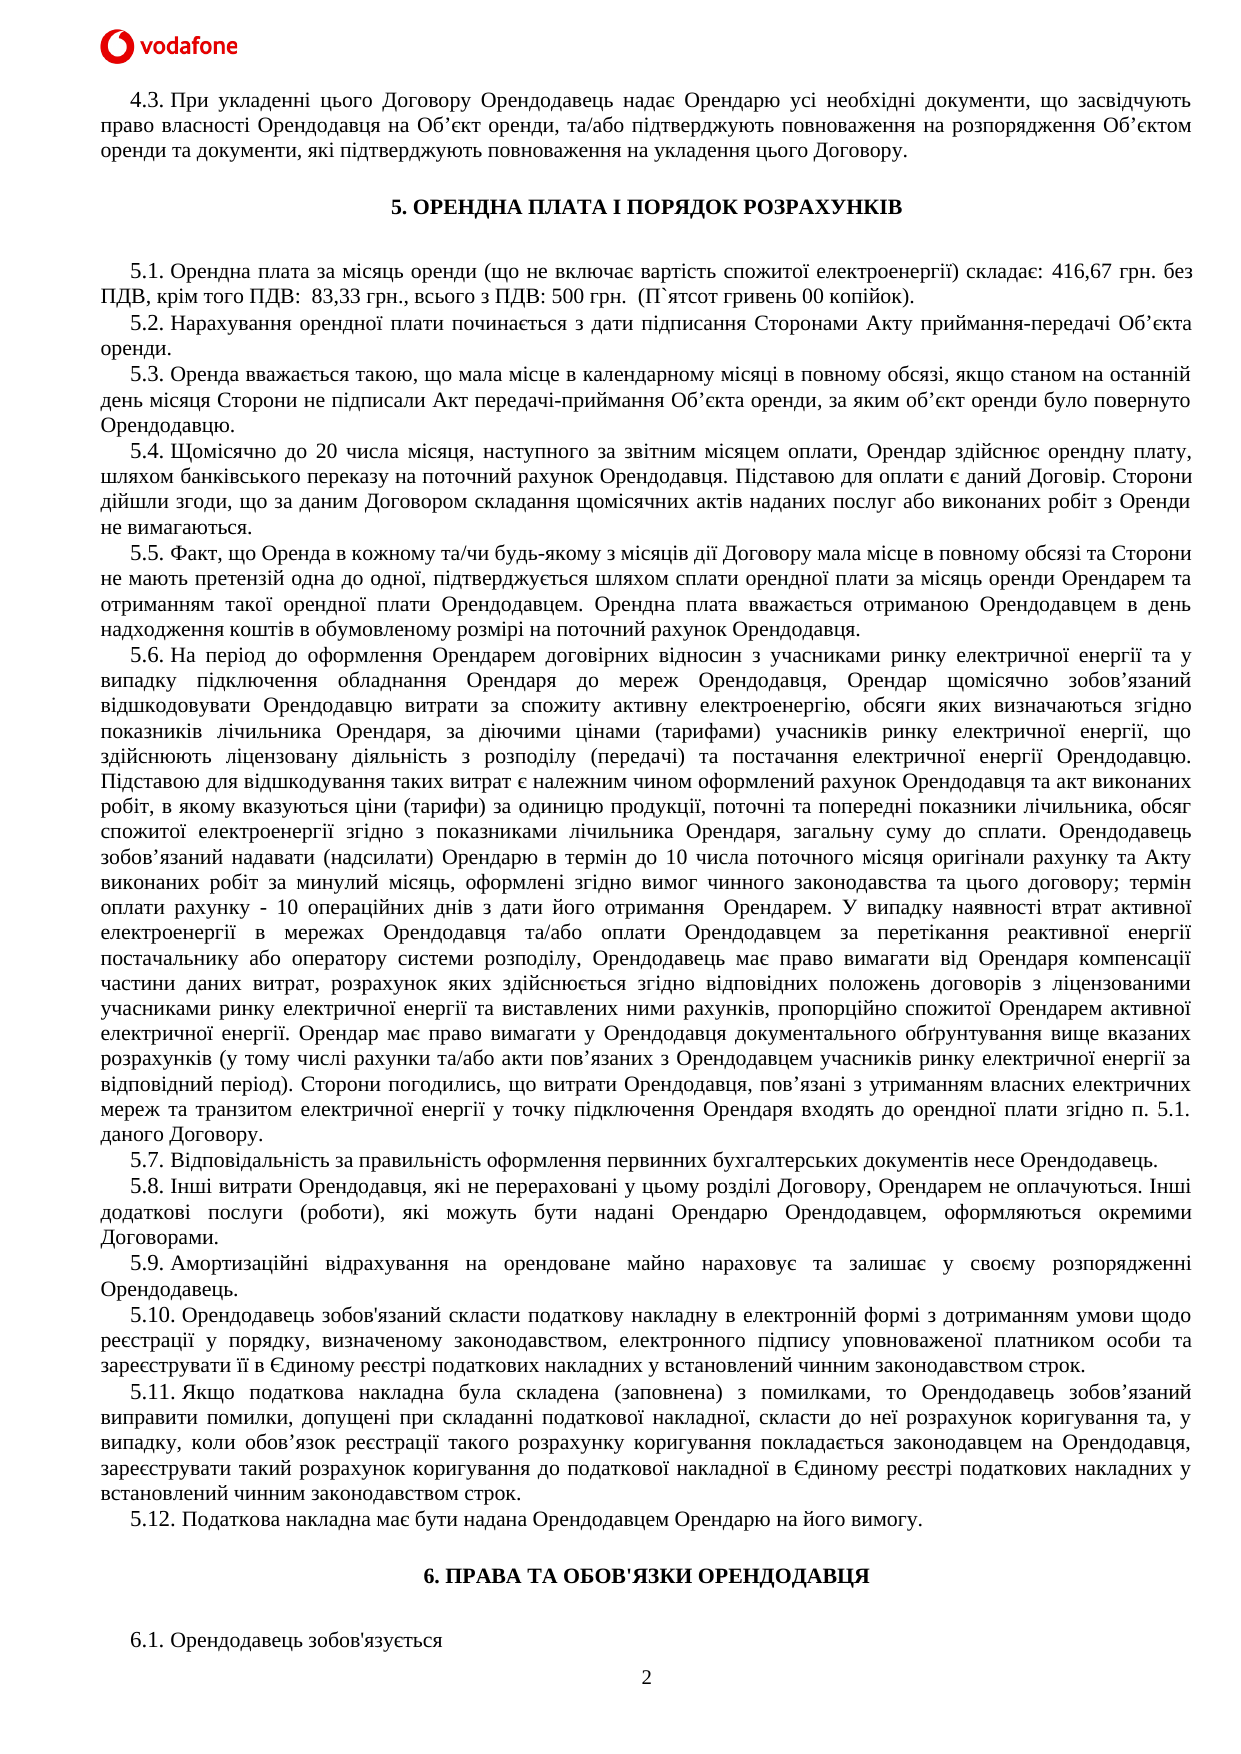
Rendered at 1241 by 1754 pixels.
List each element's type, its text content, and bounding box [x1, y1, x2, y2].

text Орендодавець зобов'язаний скласти податкову накладну в електронній формі з дотриманням умови щодо реєстрації у порядку, визначеному законодавством, електронного підпису уповноваженої платником особи та зареєструвати її в Єдиному реєстрі податкових накладних у встановлений чинним законодавством строк. [100, 1301, 1193, 1378]
text Орендна плата за місяць оренди (що не включає вартість спожитої електроенергії) складає: 416,67 грн. без ПДВ, крім того ПДВ: 83,33 грн., всього з ПДВ: 500 грн. (П`ятсот гривень 00 копiйок). [100, 257, 1193, 309]
text Податкова накладна має бути надана Орендодавцем Орендарю на його вимогу. [100, 1505, 1193, 1531]
text Амортизаційні відрахування на орендоване майно нараховує та залишає у своєму розпорядженні Орендодавець. [100, 1249, 1193, 1301]
text На період до оформлення Орендарем договірних відносин з учасниками ринку електричної енергії та у випадку підключення обладнання Орендаря до мереж Орендодавця, Орендар щомісячно зобов’язаний відшкодовувати Орендодавцю витрати за спожиту активну електроенергію, обсяги яких визначаються згідно показників лічильника Орендаря, за діючими цінами (тарифами) учасників ринку електричної енергії, що здійснюють ліцензовану діяльність з розподілу (передачі) та постачання електричної енергії Орендодавцю. Підставою для відшкодування таких витрат є належним чином оформлений рахунок Орендодавця та акт виконаних робіт, в якому вказуються ціни (тарифи) за одиницю продукції, поточні та попередні показники лічильника, обсяг спожитої електроенергії згідно з показниками лічильника Орендаря, загальну суму до сплати. Орендодавець зобов’язаний надавати (надсилати) Орендарю в термін до 10 числа поточного місяця оригінали рахунку та Акту виконаних робіт за минулий місяць, оформлені згідно вимог чинного законодавства та цього договору; термін оплати рахунку - 10 операційних днів з дати його отримання Орендарем. У випадку наявності втрат активної електроенергії в мережах Орендодавця та/або оплати Орендодавцем за перетікання реактивної енергії постачальнику або оператору системи розподілу, Орендодавець має право вимагати від Орендаря компенсації частини даних витрат, розрахунок яких здійснюється згідно відповідних положень договорів з ліцензованими учасниками ринку електричної енергії та виставлених ними рахунків, пропорційно спожитої Орендарем активної електричної енергії. Орендар має право вимагати у Орендодавця документального обґрунтування вище вказаних розрахунків (у тому числі рахунки та/або акти пов’язаних з Орендодавцем учасників ринку електричної енергії за відповідний період). Сторони погодились, що витрати Орендодавця, пов’язані з утриманням власних електричних мереж та транзитом електричної енергії у точку підключення Орендаря входять до орендної плати згідно п. 5.1. даного Договору. [100, 641, 1193, 1146]
text Факт, що Оренда в кожному та/чи будь-якому з місяців дії Договору мала місце в повному обсязі та Сторони не мають претензій одна до одної, підтверджується шляхом сплати орендної плати за місяць оренди Орендарем та отриманням такої орендної плати Орендодавцем. Орендна плата вважається отриманою Орендодавцем в день надходження коштів в обумовленому розмірі на поточний рахунок Орендодавця. [100, 539, 1193, 641]
text При укладенні цього Договору Орендодавець надає Орендарю усі необхідні документи, що засвідчують право власності Орендодавця на Об’єкт оренди, та/або підтверджують повноваження на розпорядження Об’єктом оренди та документи, які підтверджують повноваження на укладення цього Договору. [100, 86, 1193, 163]
text ПРАВА ТА ОБОВ'ЯЗКИ ОРЕНДОДАВЦЯ [100, 1563, 1193, 1588]
picture [100, 29, 238, 64]
text Нарахування орендної плати починається з дати підписання Сторонами Акту приймання-передачі Об’єкта оренди. [100, 309, 1193, 360]
text Щомісячно до 20 числа місяця, наступного за звітним місяцем оплати, Орендар здійснює орендну плату, шляхом банківського переказу на поточний рахунок Орендодавця. Підставою для оплати є даний Договір. Сторони дійшли згоди, що за даним Договором складання щомісячних актів наданих послуг або виконаних робіт з Оренди не вимагаються. [100, 437, 1193, 539]
text Оренда вважається такою, що мала місце в календарному місяці в повному обсязі, якщо станом на останній день місяця Сторони не підписали Акт передачі-приймання Об’єкта оренди, за яким об’єкт оренди було повернуто Орендодавцю. [100, 360, 1193, 437]
text Орендодавець зобов'язується [100, 1626, 1193, 1652]
text ОРЕНДНА ПЛАТА І ПОРЯДОК РОЗРАХУНКІВ [100, 194, 1193, 219]
text Відповідальність за правильність оформлення первинних бухгалтерських документів несе Орендодавець. [100, 1146, 1193, 1173]
text Якщо податкова накладна була складена (заповнена) з помилками, то Орендодавець зобов’язаний виправити помилки, допущені при складанні податкової накладної, скласти до неї розрахунок коригування та, у випадку, коли обов’язок реєстрації такого розрахунку коригування покладається законодавцем на Орендодавця, зареєструвати такий розрахунок коригування до податкової накладної в Єдиному реєстрі податкових накладних у встановлений чинним законодавством строк. [100, 1378, 1193, 1505]
text Інші витрати Орендодавця, які не перераховані у цьому розділі Договору, Орендарем не оплачуються. Інші додаткові послуги (роботи), які можуть бути надані Орендарю Орендодавцем, оформляються окремими Договорами. [100, 1173, 1193, 1249]
